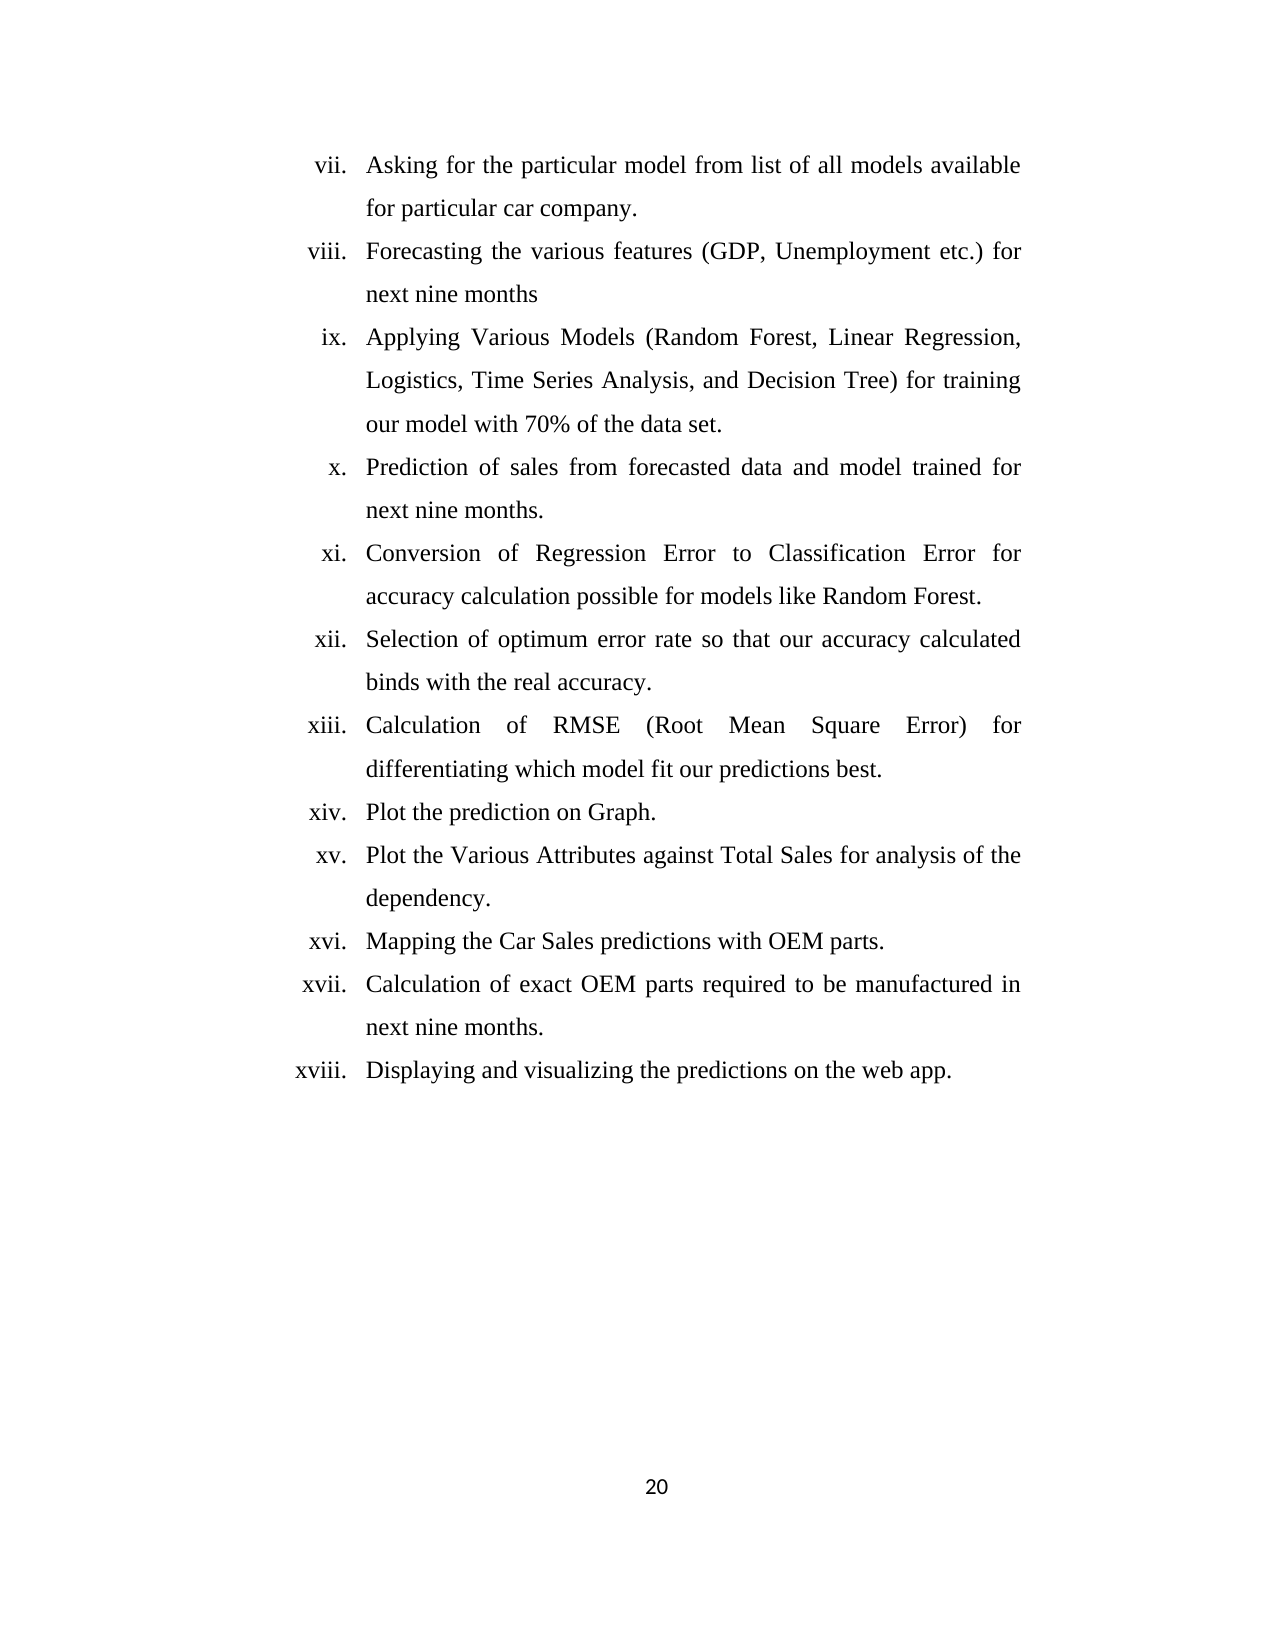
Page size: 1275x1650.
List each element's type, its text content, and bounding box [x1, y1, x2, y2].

list Calculation of RMSE (Root Mean Square Error) for differentiating which model fit our predictions best. [347, 711, 1022, 782]
list Displaying and visualizing the predictions on the web app. [347, 1056, 1022, 1084]
list Applying Various Models (Random Forest, Linear Regression, Logistics, Time Series Analysis, and Decision Tree) for training our model with 70% of the data set. [347, 322, 1022, 437]
list Prediction of sales from forecasted data and model trained for next nine months. [347, 452, 1022, 524]
list Selection of optimum error rate so that our accuracy calculated binds with the real accuracy. [347, 624, 1022, 696]
list Conversion of Regression Error to Classification Error for accuracy calculation possible for models like Random Forest. [347, 538, 1022, 610]
list Plot the prediction on Graph. [347, 797, 1022, 826]
list Forecasting the various features (GDP, Unemployment etc.) for next nine months [347, 236, 1022, 308]
list Asking for the particular model from list of all models available for particular car company. [347, 150, 1022, 222]
list Calculation of exact OEM parts required to be manufactured in next nine months. [347, 969, 1022, 1041]
list Plot the Various Attributes against Total Sales for analysis of the dependency. [347, 840, 1022, 912]
list Mapping the Car Sales predictions with OEM parts. [347, 926, 1022, 955]
